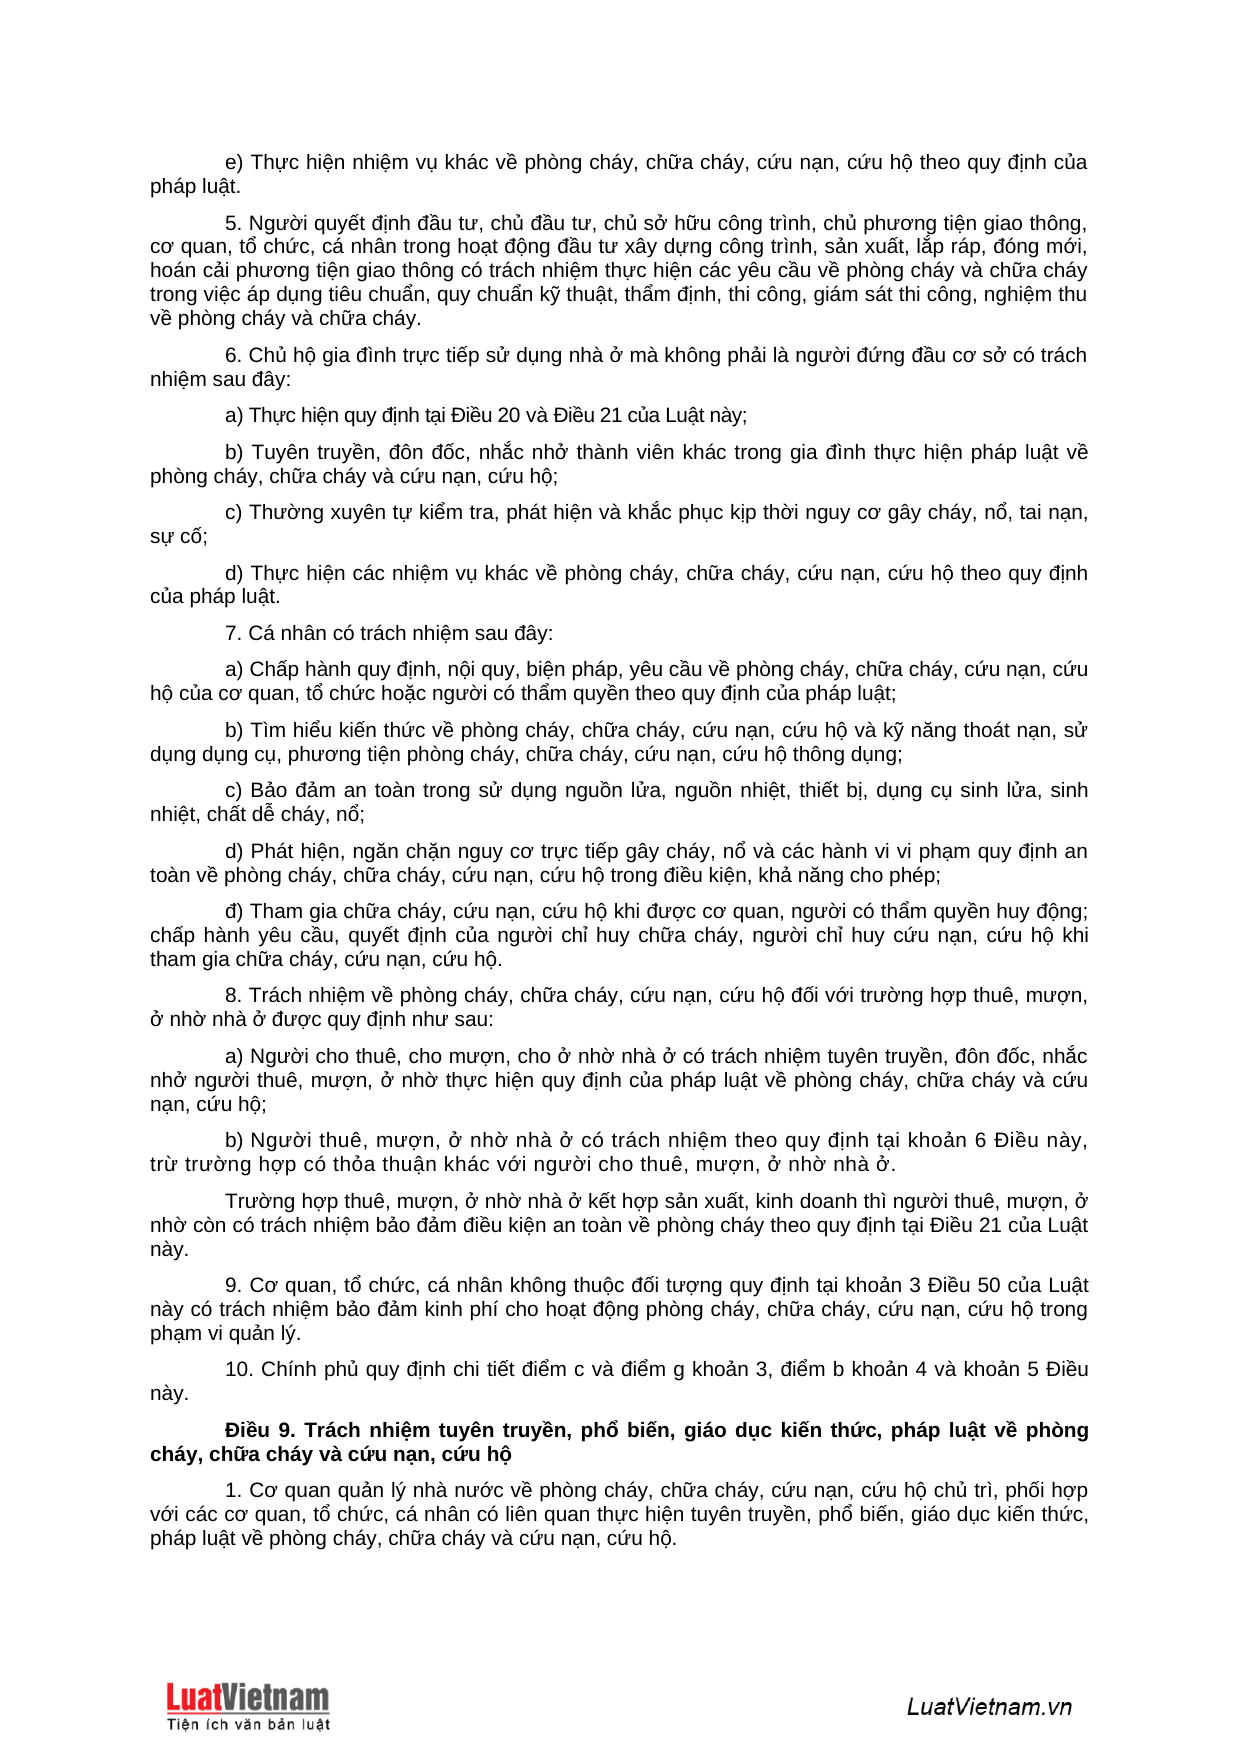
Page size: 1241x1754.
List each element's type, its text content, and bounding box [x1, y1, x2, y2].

text 6. Chủ hộ gia đình trực tiếp sử dụng nhà ở mà không phải là người đứng đầu cơ sở có trách nhiệm sau đây: [150, 343, 1090, 391]
text Trường hợp thuê, mượn, ở nhờ nhà ở kết hợp sản xuất, kinh doanh thì người thuê, mượn, ở nhờ còn có trách nhiệm bảo đảm điều kiện an toàn về phòng cháy theo quy định tại Điều 21 của Luật này. [150, 1188, 1090, 1260]
text d) Phát hiện, ngăn chặn nguy cơ trực tiếp gây cháy, nổ và các hành vi vi phạm quy định an toàn về phòng cháy, chữa cháy, cứu nạn, cứu hộ trong điều kiện, khả năng cho phép; [150, 838, 1090, 886]
text 1. Cơ quan quản lý nhà nước về phòng cháy, chữa cháy, cứu nạn, cứu hộ chủ trì, phối hợp với các cơ quan, tổ chức, cá nhân có liên quan thực hiện tuyên truyền, phổ biến, giáo dục kiến thức, pháp luật về phòng cháy, chữa cháy và cứu nạn, cứu hộ. [150, 1478, 1090, 1550]
text a) Người cho thuê, cho mượn, cho ở nhờ nhà ở có trách nhiệm tuyên truyền, đôn đốc, nhắc nhở người thuê, mượn, ở nhờ thực hiện quy định của pháp luật về phòng cháy, chữa cháy và cứu nạn, cứu hộ; [150, 1044, 1090, 1116]
text b) Người thuê, mượn, ở nhờ nhà ở có trách nhiệm theo quy định tại khoản 6 Điều này, trừ trường hợp có thỏa thuận khác với người cho thuê, mượn, ở nhờ nhà ở. [150, 1128, 1090, 1176]
text b) Tuyên truyền, đôn đốc, nhắc nhở thành viên khác trong gia đình thực hiện pháp luật về phòng cháy, chữa cháy và cứu nạn, cứu hộ; [150, 439, 1090, 487]
text d) Thực hiện các nhiệm vụ khác về phòng cháy, chữa cháy, cứu nạn, cứu hộ theo quy định của pháp luật. [150, 560, 1090, 608]
text 8. Trách nhiệm về phòng cháy, chữa cháy, cứu nạn, cứu hộ đối với trường hợp thuê, mượn, ở nhờ nhà ở được quy định như sau: [150, 983, 1090, 1031]
text 7. Cá nhân có trách nhiệm sau đây: [150, 621, 1090, 645]
text e) Thực hiện nhiệm vụ khác về phòng cháy, chữa cháy, cứu nạn, cứu hộ theo quy định của pháp luật. [150, 150, 1090, 198]
text b) Tìm hiểu kiến thức về phòng cháy, chữa cháy, cứu nạn, cứu hộ và kỹ năng thoát nạn, sử dụng dụng cụ, phương tiện phòng cháy, chữa cháy, cứu nạn, cứu hộ thông dụng; [150, 718, 1090, 766]
text a) Thực hiện quy định tại Điều 20 và Điều 21 của Luật này; [150, 403, 1090, 427]
text Điều 9. Trách nhiệm tuyên truyền, phổ biến, giáo dục kiến thức, pháp luật về phòng cháy, chữa cháy và cứu nạn, cứu hộ [150, 1418, 1090, 1466]
text c) Bảo đảm an toàn trong sử dụng nguồn lửa, nguồn nhiệt, thiết bị, dụng cụ sinh lửa, sinh nhiệt, chất dễ cháy, nổ; [150, 778, 1090, 826]
text 9. Cơ quan, tổ chức, cá nhân không thuộc đối tượng quy định tại khoản 3 Điều 50 của Luật này có trách nhiệm bảo đảm kinh phí cho hoạt động phòng cháy, chữa cháy, cứu nạn, cứu hộ trong phạm vi quản lý. [150, 1273, 1090, 1345]
text 5. Người quyết định đầu tư, chủ đầu tư, chủ sở hữu công trình, chủ phương tiện giao thông, cơ quan, tổ chức, cá nhân trong hoạt động đầu tư xây dựng công trình, sản xuất, lắp ráp, đóng mới, hoán cải phương tiện giao thông có trách nhiệm thực hiện các yêu cầu về phòng cháy và chữa cháy trong việc áp dụng tiêu chuẩn, quy chuẩn kỹ thuật, thẩm định, thi công, giám sát thi công, nghiệm thu về phòng cháy và chữa cháy. [150, 210, 1090, 330]
text 10. Chính phủ quy định chi tiết điểm c và điểm g khoản 3, điểm b khoản 4 và khoản 5 Điều này. [150, 1357, 1090, 1405]
picture [150, 1660, 1090, 1754]
text c) Thường xuyên tự kiểm tra, phát hiện và khắc phục kịp thời nguy cơ gây cháy, nổ, tai nạn, sự cố; [150, 500, 1090, 548]
text đ) Tham gia chữa cháy, cứu nạn, cứu hộ khi được cơ quan, người có thẩm quyền huy động; chấp hành yêu cầu, quyết định của người chỉ huy chữa cháy, người chỉ huy cứu nạn, cứu hộ khi tham gia chữa cháy, cứu nạn, cứu hộ. [150, 899, 1090, 971]
text a) Chấp hành quy định, nội quy, biện pháp, yêu cầu về phòng cháy, chữa cháy, cứu nạn, cứu hộ của cơ quan, tổ chức hoặc người có thẩm quyền theo quy định của pháp luật; [150, 657, 1090, 705]
